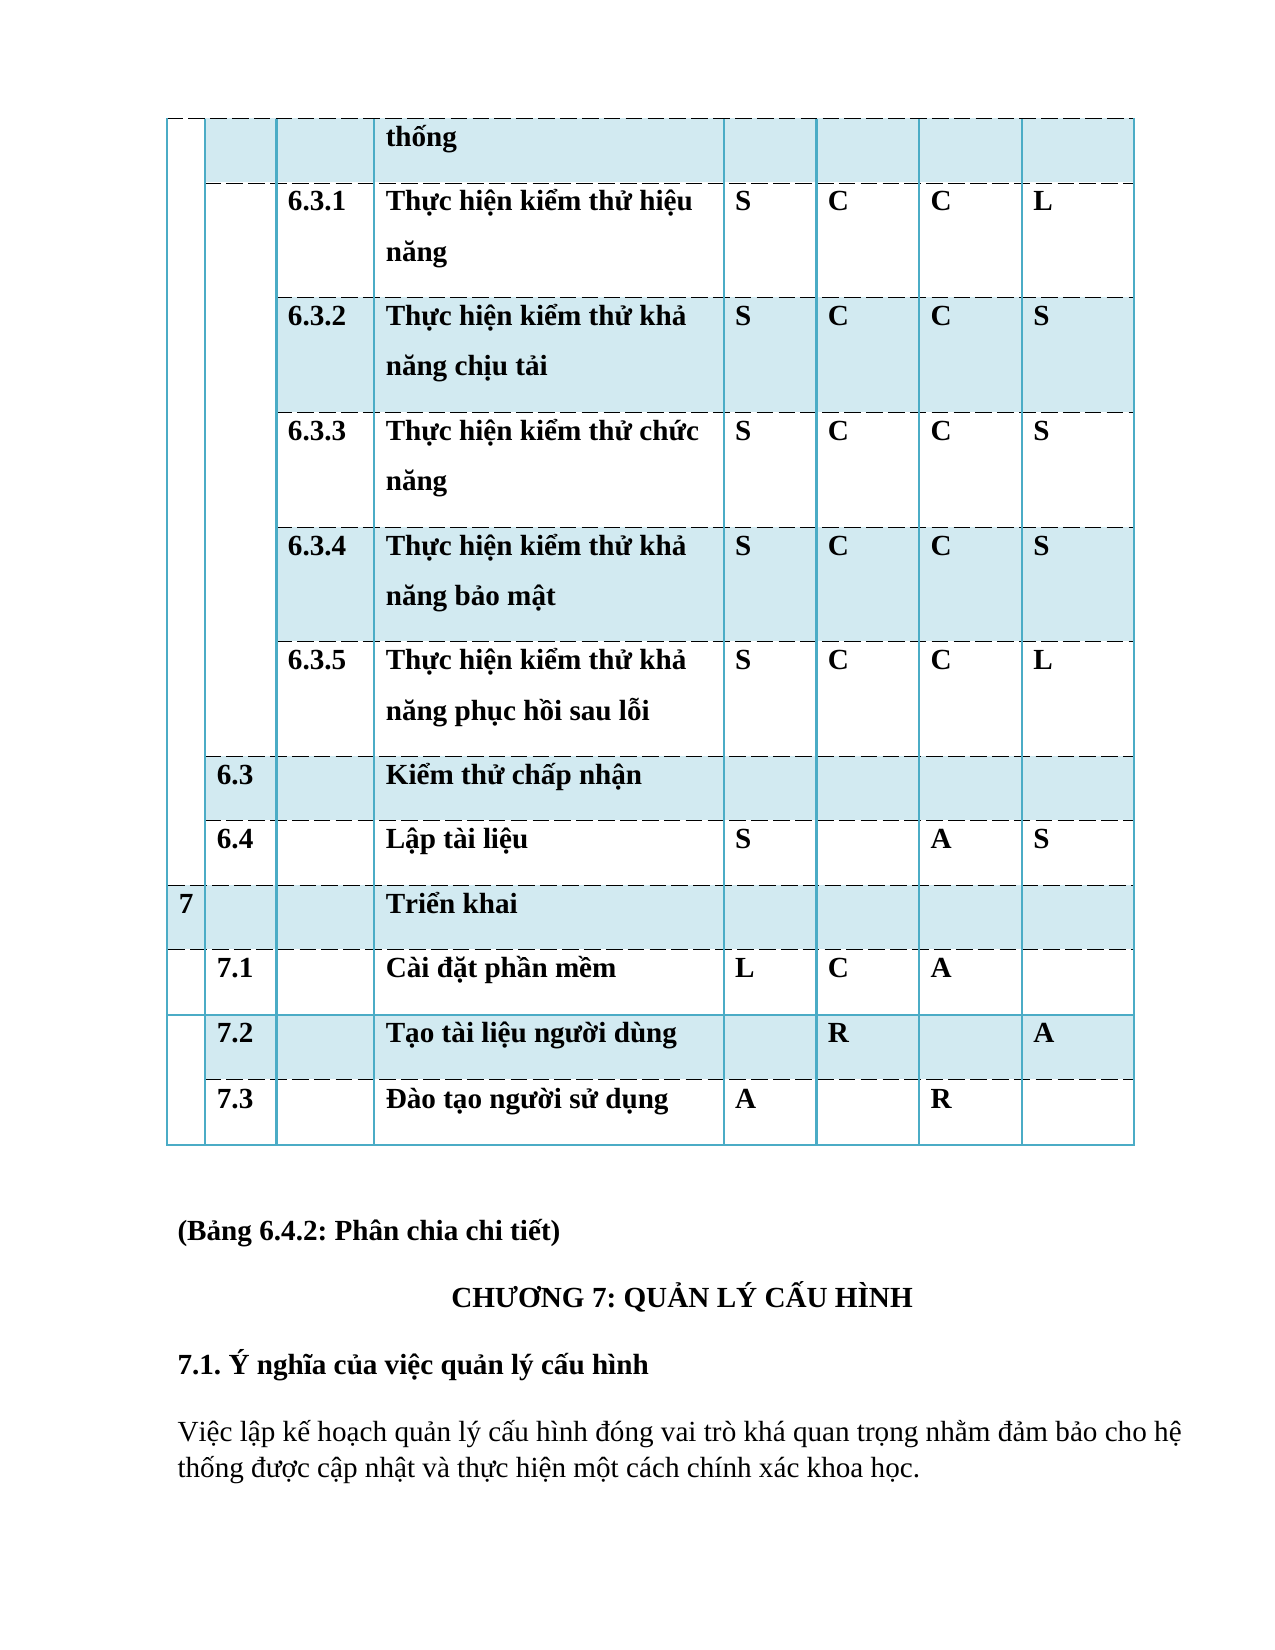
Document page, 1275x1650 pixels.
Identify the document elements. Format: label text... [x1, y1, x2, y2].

table_cell 6.2 [205, 118, 275, 182]
table_cell Kiểm thử chấp nhận [375, 756, 723, 820]
table_cell Thực hiện kiểm thử khả năng chịu tải [375, 297, 723, 412]
table_cell [920, 756, 1021, 820]
table_cell C [920, 297, 1021, 412]
table_cell [278, 118, 373, 182]
table_cell 7.3 [206, 1079, 275, 1144]
table_cell R [920, 1079, 1021, 1144]
text CHƯƠNG 7: QUẢN LÝ CẤU HÌNH [177, 1280, 1186, 1314]
table_cell S [725, 297, 815, 412]
table_cell 6.3.1 [278, 183, 373, 297]
table_cell Thực hiện kiểm thử chức năng [375, 412, 723, 527]
table_cell [278, 756, 373, 820]
table_cell S [1023, 820, 1133, 885]
table_cell [725, 118, 815, 182]
table_cell 6.3.2 [278, 297, 373, 412]
table_cell 6.3.5 [278, 641, 373, 756]
table_cell Tạo tài liệu người dùng [375, 1016, 723, 1079]
table_cell [817, 118, 918, 182]
table_cell S [725, 820, 815, 885]
table_cell [1023, 949, 1133, 1013]
table_cell [1023, 756, 1133, 820]
table_cell [725, 756, 815, 820]
table_cell C [818, 949, 918, 1013]
table_cell [278, 1016, 373, 1079]
table_cell [1023, 885, 1133, 949]
table_cell Cài đặt phần mềm [375, 949, 723, 1013]
table_cell 7.1 [206, 949, 275, 1013]
table_cell 6.3.3 [278, 412, 373, 527]
table_cell [278, 949, 373, 1013]
table_cell S [725, 641, 815, 756]
table_cell Triển khai [375, 885, 723, 949]
table_cell [920, 1016, 1021, 1079]
table_cell [168, 1016, 204, 1144]
table_cell A [920, 820, 1021, 885]
text Việc lập kế hoạch quản lý cấu hình đóng vai trò khá quan trọng nhằm đảm bảo cho hệ thống được cập nhật và thực hiện một cách chính xác khoa học. [177, 1414, 1186, 1483]
table_cell [1023, 118, 1133, 182]
table_cell [920, 118, 1021, 182]
table_cell S [1023, 412, 1133, 527]
table_cell L [1023, 641, 1133, 756]
table_cell S [1023, 527, 1133, 641]
table_cell C [818, 641, 918, 756]
table_cell C [920, 641, 1021, 756]
table_cell Lập tài liệu [375, 820, 723, 885]
table_cell Thực hiện kiểm thử hiệu năng [375, 183, 723, 297]
table_cell Thực hiện kiểm thử khả năng bảo mật [375, 527, 723, 641]
table_cell S [725, 183, 815, 297]
table_cell 6.3 [206, 756, 275, 820]
table_cell [920, 885, 1021, 949]
table_cell 6.3.4 [278, 527, 373, 641]
table_cell Đào tạo người sử dụng [375, 1079, 723, 1144]
table_cell [206, 183, 275, 756]
text 7.1. Ý nghĩa của việc quản lý cấu hình [177, 1347, 1186, 1381]
table_cell R [818, 1016, 918, 1079]
table_cell Thực hiện kiểm thử khả năng phục hồi sau lỗi [375, 641, 723, 756]
table_cell C [920, 183, 1021, 297]
table_cell [818, 885, 918, 949]
table_cell A [725, 1079, 815, 1144]
table_cell C [818, 527, 918, 641]
table_cell [725, 885, 815, 949]
table_cell [278, 885, 373, 949]
table_cell A [920, 949, 1021, 1013]
table_cell [725, 1016, 815, 1079]
table_cell [168, 949, 204, 1013]
table_cell 6.4 [206, 820, 275, 885]
table_cell [278, 820, 373, 885]
table_cell S [1023, 297, 1133, 412]
table_cell [818, 820, 918, 885]
table_cell [1023, 1079, 1133, 1144]
table_cell [818, 1079, 918, 1144]
table_cell [278, 1079, 373, 1144]
table_cell C [920, 527, 1021, 641]
table_cell [206, 885, 275, 949]
table_cell L [1023, 183, 1133, 297]
table_cell C [818, 412, 918, 527]
table_cell S [725, 412, 815, 527]
table_cell 7 [168, 885, 204, 949]
table_cell C [818, 183, 918, 297]
table_cell S [725, 527, 815, 641]
table_cell Thực hiện kiểm thử hệ thống [375, 118, 723, 182]
table_cell 7.2 [206, 1016, 275, 1079]
table_cell C [818, 297, 918, 412]
table_cell A [1023, 1016, 1133, 1079]
table_cell [818, 756, 918, 820]
table_cell C [920, 412, 1021, 527]
text (Bảng 6.4.2: Phân chia chi tiết) [177, 1213, 1186, 1247]
table_cell L [725, 949, 815, 1013]
